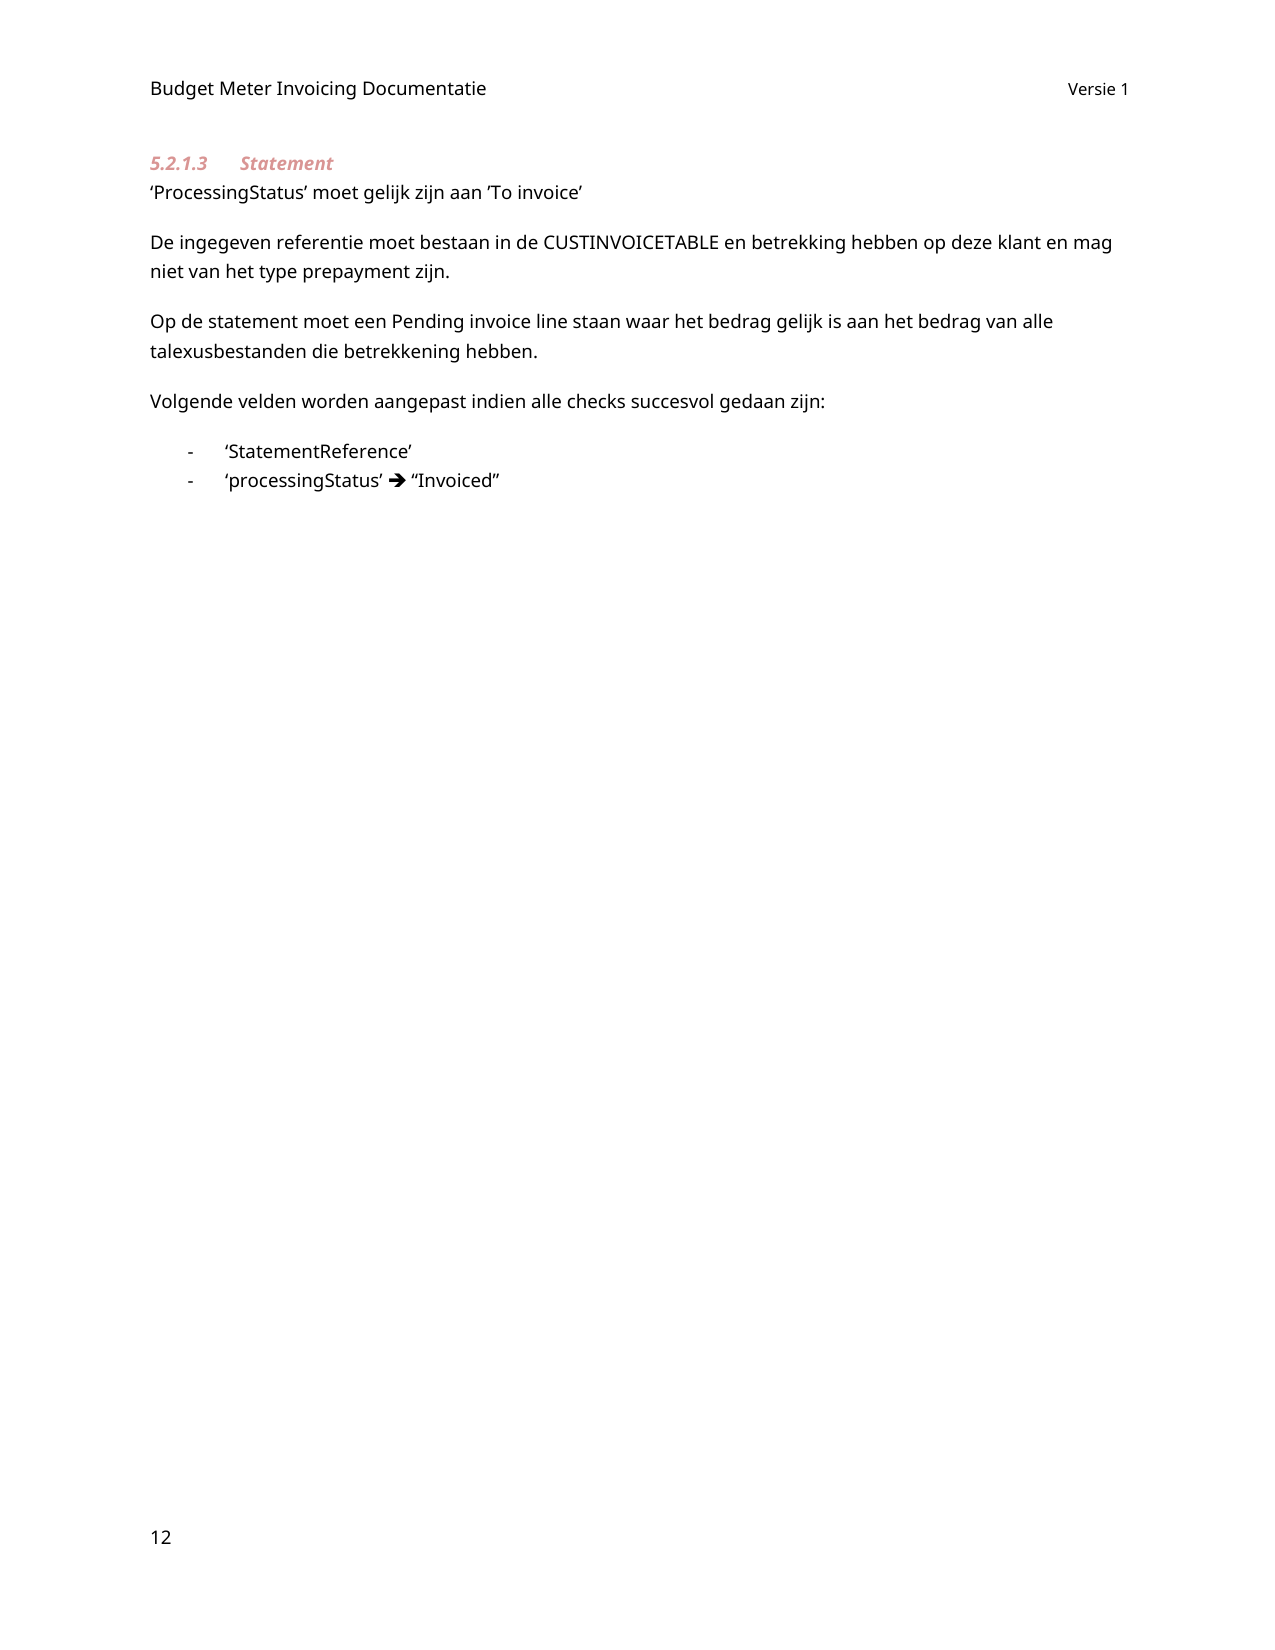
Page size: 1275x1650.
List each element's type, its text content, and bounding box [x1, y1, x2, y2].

text Op de statement moet een Pending invoice line staan waar het bedrag gelijk is aan het bedrag van alle talexusbestanden die betrekkening hebben. [150, 309, 1125, 363]
list ‘StatementReference’ [187, 438, 1125, 464]
text ‘ProcessingStatus’ moet gelijk zijn aan ’To invoice’ [150, 179, 1125, 205]
list ‘processingStatus’ “Invoiced” [187, 467, 1125, 493]
subtitle Statement [150, 150, 1125, 176]
text Volgende velden worden aangepast indien alle checks succesvol gedaan zijn: [150, 388, 1125, 414]
text De ingegeven referentie moet bestaan in de CUSTINVOICETABLE en betrekking hebben op deze klant en mag niet van het type prepayment zijn. [150, 229, 1125, 284]
